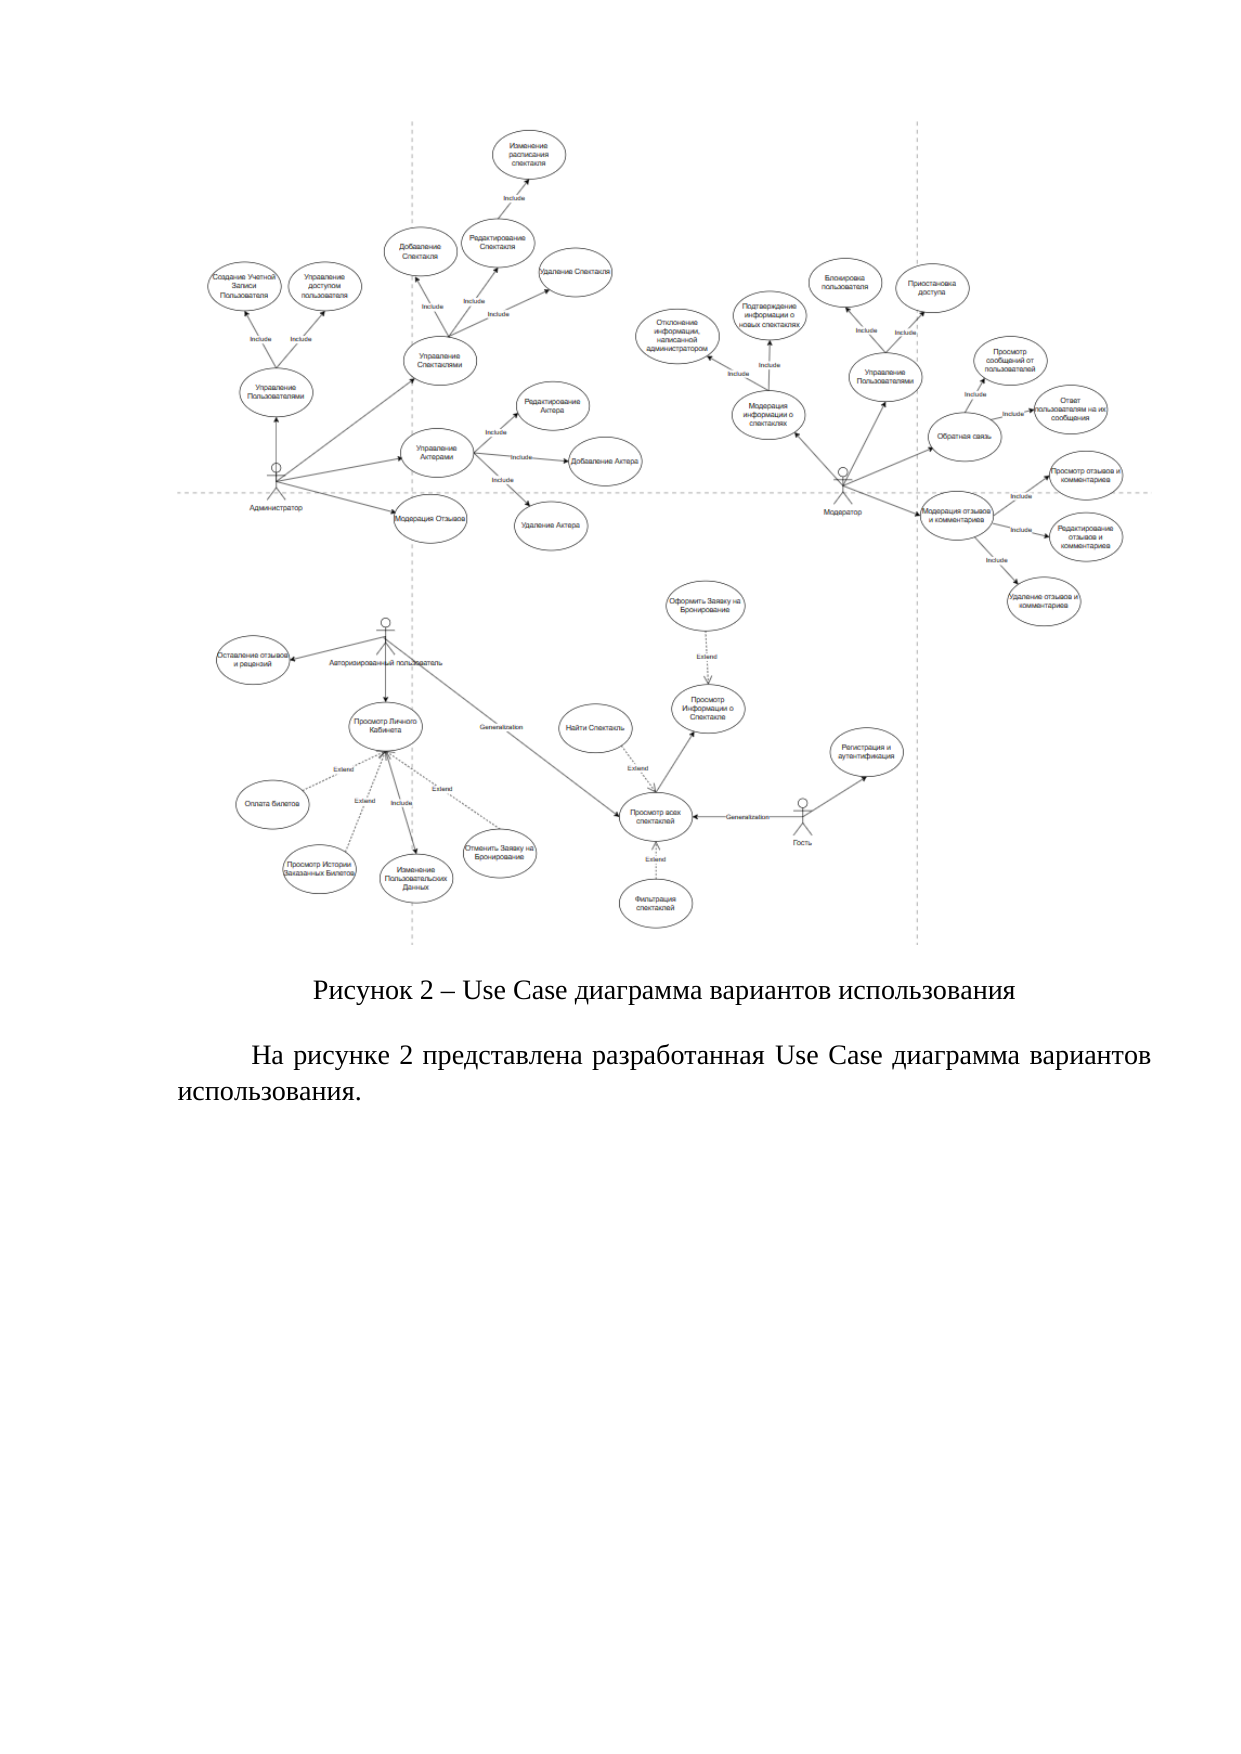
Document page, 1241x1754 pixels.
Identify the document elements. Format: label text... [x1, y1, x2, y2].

text Рисунок 2 – Use Case диаграмма вариантов использования [177, 969, 1152, 1005]
picture [177, 118, 1152, 945]
text На рисунке 2 представлена разработанная Use Case диаграмма вариантов использования. [177, 1034, 1152, 1106]
